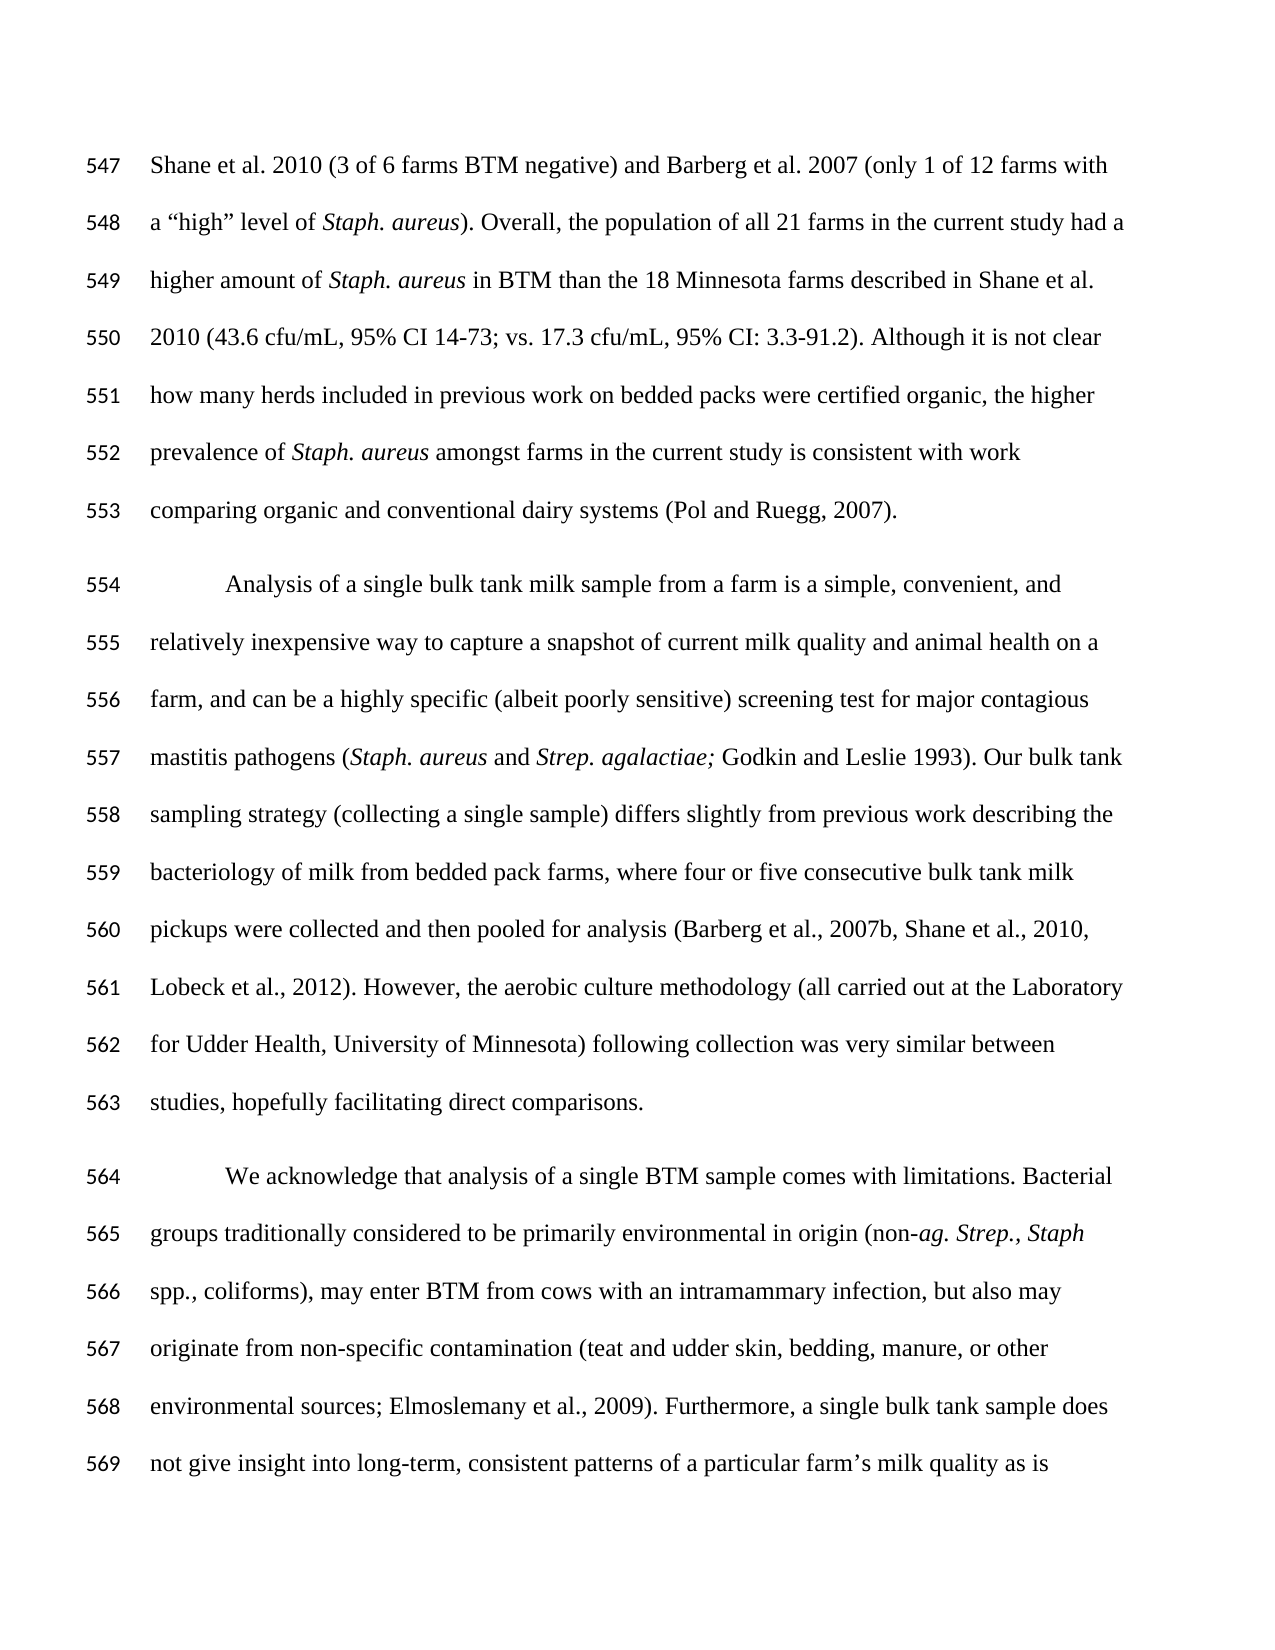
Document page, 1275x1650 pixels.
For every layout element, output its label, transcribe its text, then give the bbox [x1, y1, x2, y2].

text Analysis of a single bulk tank milk sample from a farm is a simple, convenient, and relatively inexpensive way to capture a snapshot of current milk quality and animal health on a farm, and can be a highly specific (albeit poorly sensitive) screening test for major contagious mastitis pathogens (Staph. aureus and Strep. agalactiae; Godkin and Leslie 1993). Our bulk tank sampling strategy (collecting a single sample) differs slightly from previous work describing the bacteriology of milk from bedded pack farms, where four or five consecutive bulk tank milk pickups were collected and then pooled for analysis (Barberg et al., 2007b, Shane et al., 2010, Lobeck et al., 2012). However, the aerobic culture methodology (all carried out at the Laboratory for Udder Health, University of Minnesota) following collection was very similar between studies, hopefully facilitating direct comparisons. [150, 569, 1125, 1115]
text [150, 150, 1125, 524]
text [150, 1161, 1125, 1477]
